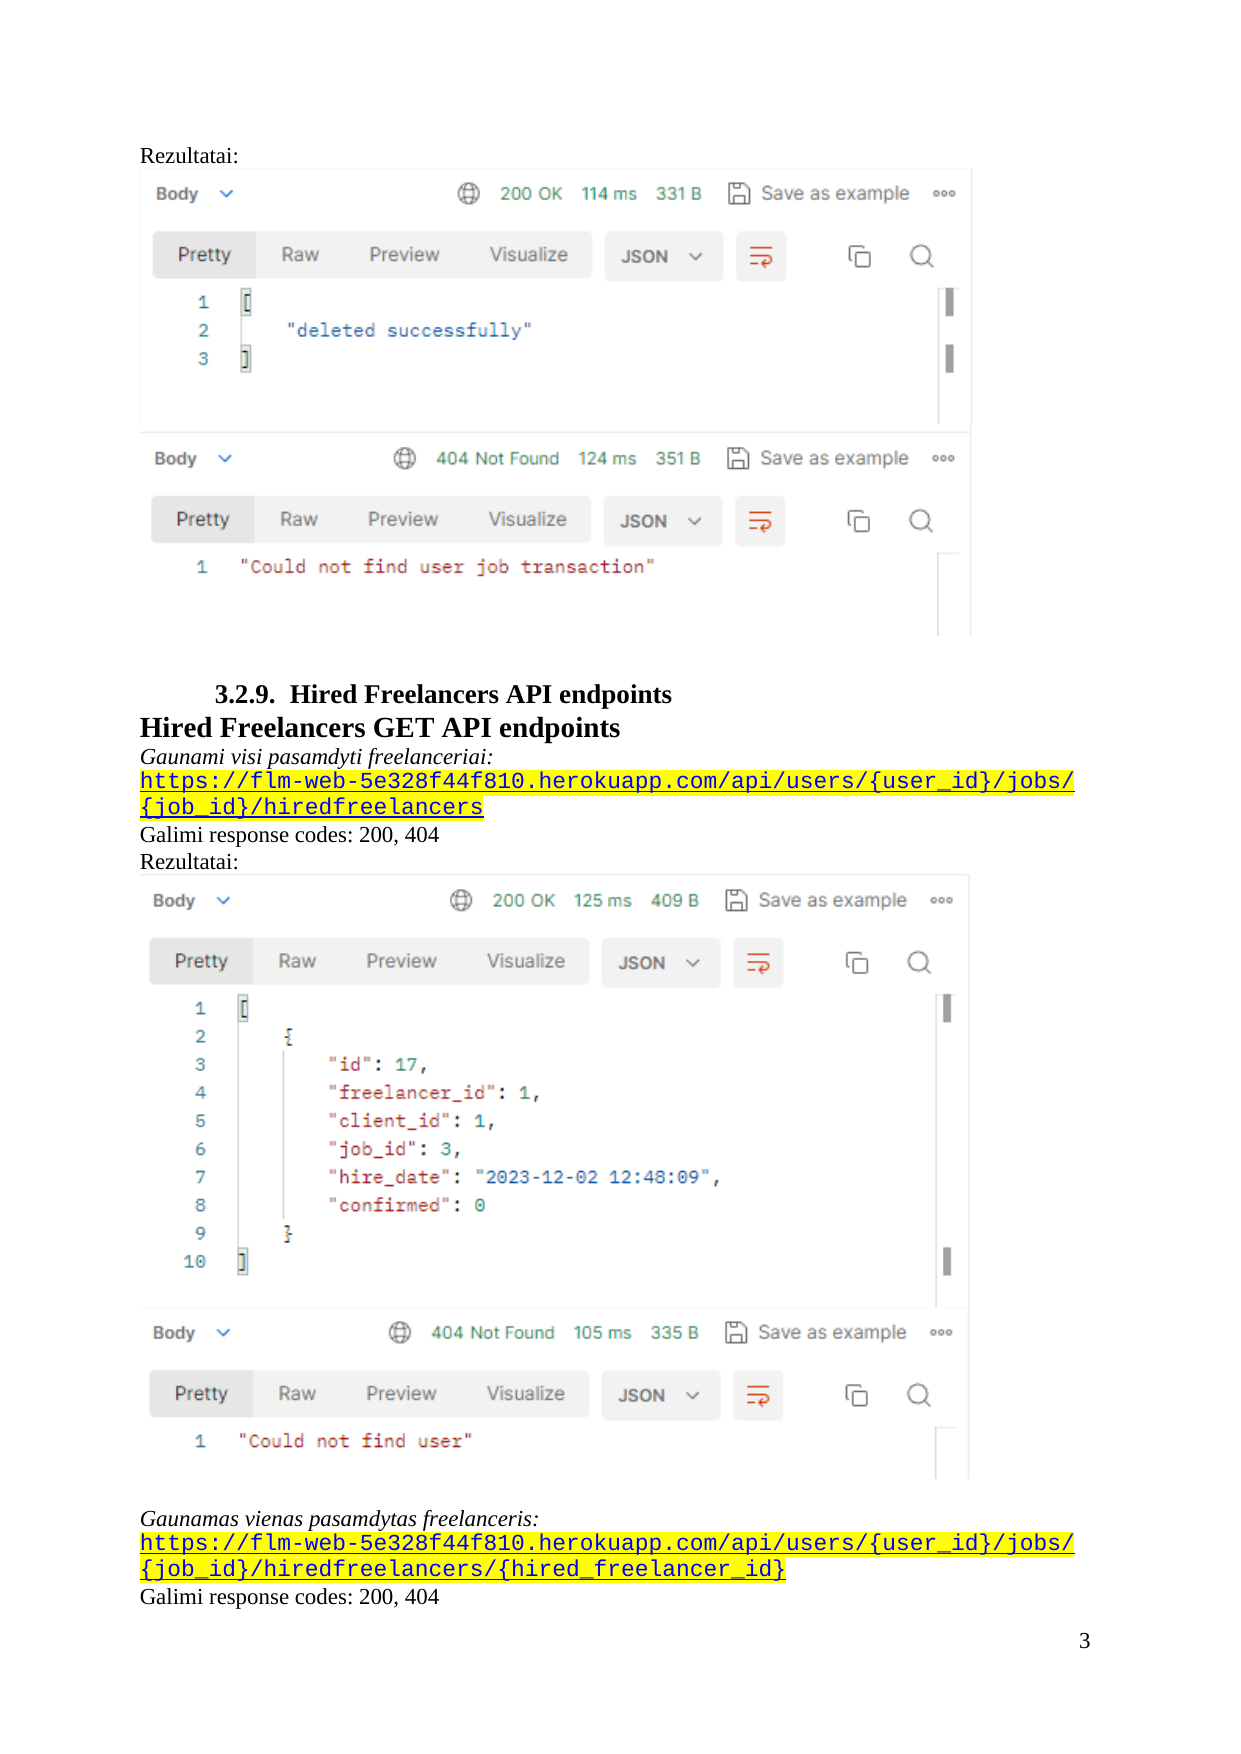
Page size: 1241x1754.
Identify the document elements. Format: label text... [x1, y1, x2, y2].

text Gaunami visi pasamdyti freelanceriai: [139, 743, 1117, 769]
text Galimi response codes: 200, 404 [139, 1583, 1117, 1610]
picture [139, 168, 988, 636]
text https://flm-web-5e328f44f810.herokuapp.com/api/users/{user_id}/jobs/{job_id}/hiredfreelancers/{hired_freelancer_id} [139, 1532, 1117, 1583]
text Rezultatai: [139, 848, 1117, 874]
subtitle Hired Freelancers API endpoints [214, 678, 1117, 710]
text Gaunamas vienas pasamdytas freelanceris: [139, 1505, 1117, 1532]
text https://flm-web-5e328f44f810.herokuapp.com/api/users/{user_id}/jobs/{job_id}/hiredfreelancers [139, 769, 1117, 821]
text Hired Freelancers GET API endpoints [139, 710, 1117, 743]
picture [139, 874, 981, 1479]
text Rezultatai: [139, 142, 1117, 168]
text Galimi response codes: 200, 404 [139, 821, 1117, 848]
